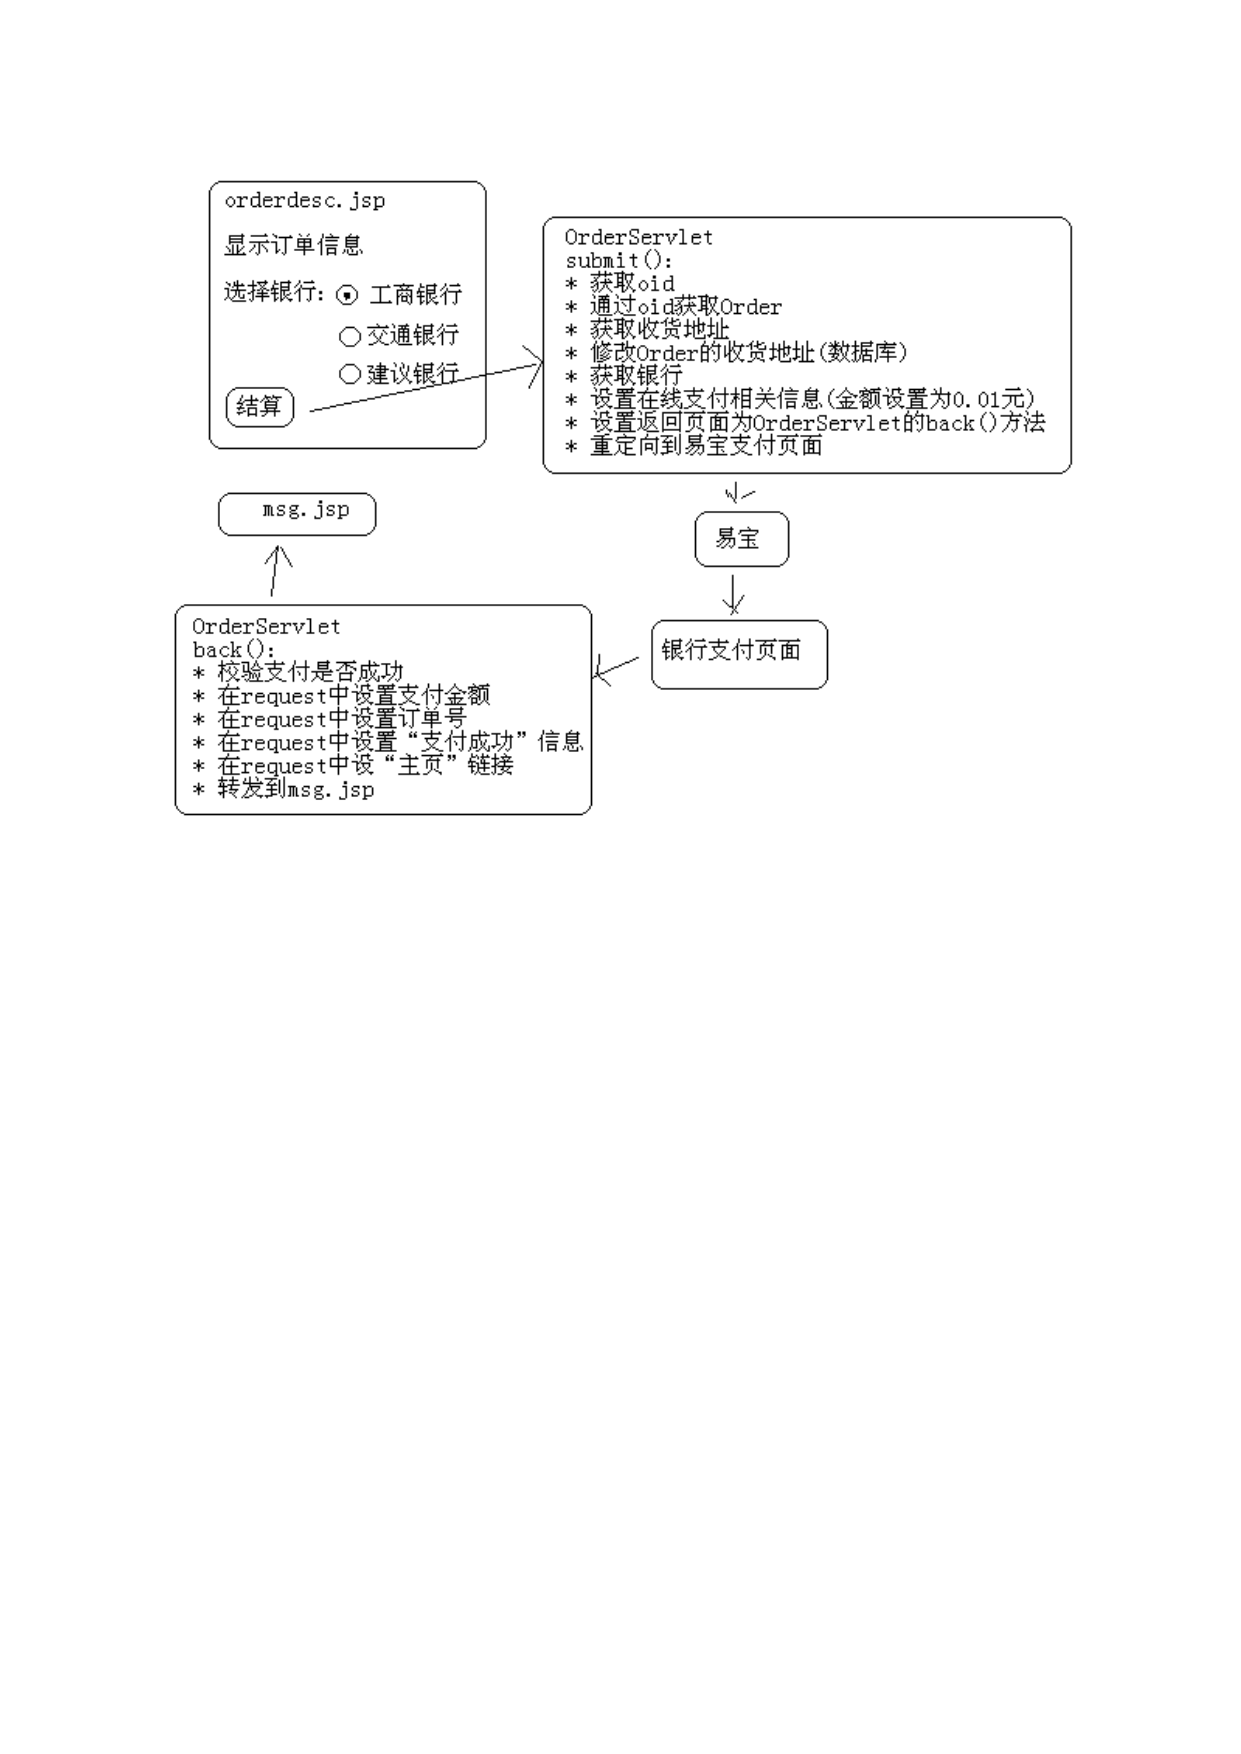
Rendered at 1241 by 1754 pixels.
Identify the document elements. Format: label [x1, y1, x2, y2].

picture [147, 162, 1093, 845]
